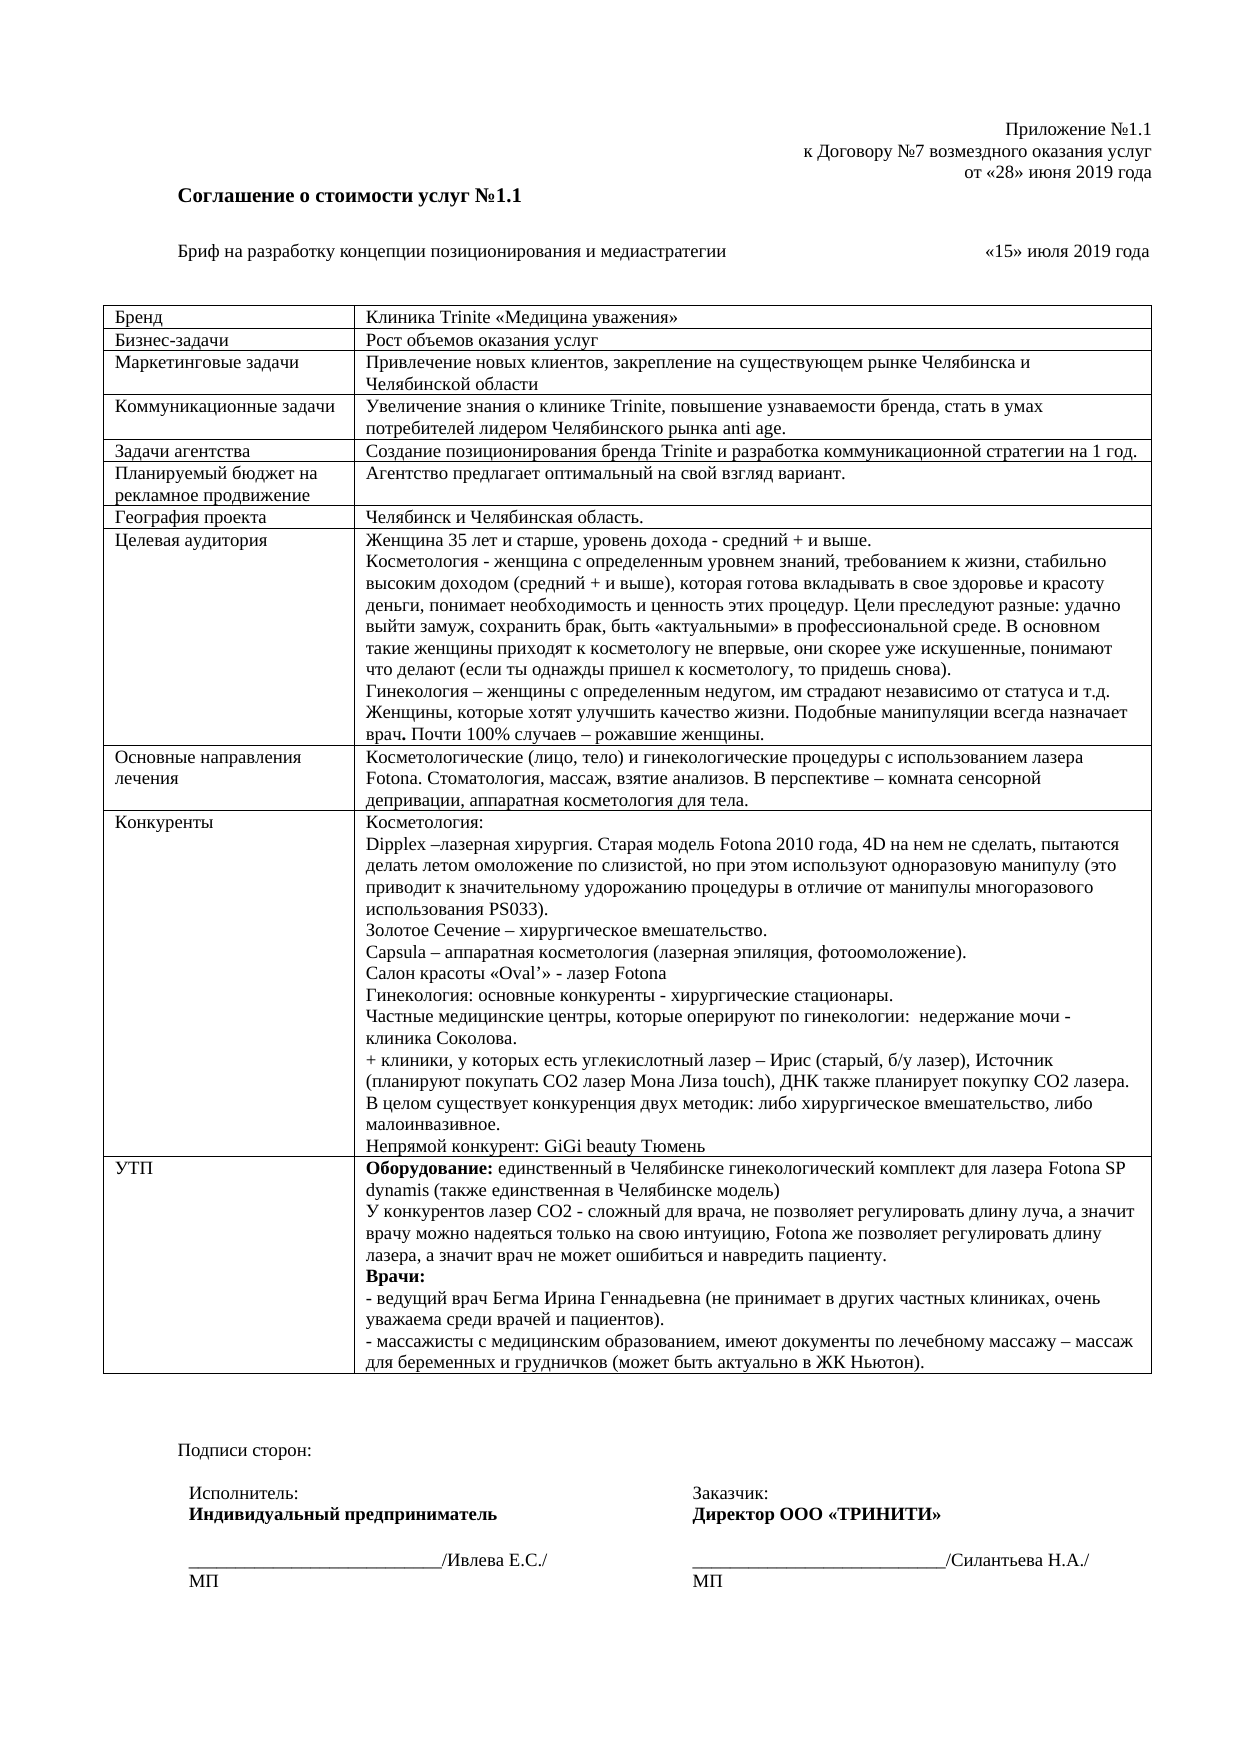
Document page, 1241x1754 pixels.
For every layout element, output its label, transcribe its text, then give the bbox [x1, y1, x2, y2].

text к Договору №7 возмездного оказания услуг [177, 140, 1152, 161]
text Бриф на разработку концепции позиционирования и медиастратегии «15» июля 2019 года [177, 240, 1152, 262]
table_cell Оборудование: единственный в Челябинске гинекологический комплект для лазера Fotona SP dynamis (также единственная в Челябинске модель) У конкурентов лазер СО2 - сложный для врача, не позволяет регулировать длину луча, а значит врачу можно надеяться только на свою интуицию, Fotona же позволяет регулировать длину лазера, а значит врач не может ошибиться и навредить пациенту. Врачи: - ведущий врач Бегма Ирина Геннадьевна (не принимает в других частных клиниках, очень уважаема среди врачей и пациентов). - массажисты с медицинским образованием, имеют документы по лечебному массажу – массаж для беременных и грудничков (может быть актуально в ЖК Ньютон). [355, 1157, 1151, 1373]
text Соглашение о стоимости услуг №1.1 [177, 183, 1152, 207]
table_cell Целевая аудитория [104, 529, 354, 744]
text Подписи сторон: [177, 1439, 1152, 1460]
table_cell Рост объемов оказания услуг [355, 329, 1151, 350]
table_cell Увеличение знания о клинике Trinite, повышение узнаваемости бренда, стать в умах потребителей лидером Челябинского рынка anti age. [355, 395, 1151, 438]
table_cell Основные направления лечения [104, 746, 354, 810]
table_cell Коммуникационные задачи [104, 395, 354, 438]
table_cell Планируемый бюджет на рекламное продвижение [104, 462, 354, 505]
table_cell Бизнес-задачи [104, 329, 354, 350]
table_header Клиника Trinite «Медицина уважения» [355, 306, 1151, 327]
table_cell География проекта [104, 506, 354, 528]
table_cell Челябинск и Челябинская область. [355, 506, 1151, 528]
text от «28» июня 2019 года [177, 161, 1152, 183]
table_cell Привлечение новых клиентов, закрепление на существующем рынке Челябинска и Челябинской области [355, 351, 1151, 394]
table_header Исполнитель: [177, 1482, 681, 1503]
table_cell Косметология: Dipplex –лазерная хирургия. Старая модель Fotona 2010 года, 4D на нем не сделать, пытаются делать летом омоложение по слизистой, но при этом используют одноразовую манипулу (это приводит к значительному удорожанию процедуры в отличие от манипулы многоразового использования PS033). Золотое Сечение – хирургическое вмешательство. Capsula – аппаратная косметология (лазерная эпиляция, фотоомоложение). Салон красоты «Oval’» - лазер Fotona Гинекология: основные конкуренты - хирургические стационары. Частные медицинские центры, которые оперируют по гинекологии: недержание мочи - клиника Соколова. + клиники, у которых есть углекислотный лазер – Ирис (старый, б/у лазер), Источник (планируют покупать СО2 лазер Мона Лиза touch), ДНК также планирует покупку СО2 лазера. В целом существует конкуренция двух методик: либо хирургическое вмешательство, либо малоинвазивное. Непрямой конкурент: GiGi beauty Тюмень [355, 811, 1151, 1156]
table_cell Женщина 35 лет и старше, уровень дохода - средний + и выше. Косметология - женщина с определенным уровнем знаний, требованием к жизни, стабильно высоким доходом (средний + и выше), которая готова вкладывать в свое здоровье и красоту деньги, понимает необходимость и ценность этих процедур. Цели преследуют разные: удачно выйти замуж, сохранить брак, быть «актуальными» в профессиональной среде. В основном такие женщины приходят к косметологу не впервые, они скорее уже искушенные, понимают что делают (если ты однажды пришел к косметологу, то придешь снова). Гинекология – женщины с определенным недугом, им страдают независимо от статуса и т.д. Женщины, которые хотят улучшить качество жизни. Подобные манипуляции всегда назначает врач. Почти 100% случаев – рожавшие женщины. [355, 529, 1151, 744]
table_cell Агентство предлагает оптимальный на свой взгляд вариант. [355, 462, 1151, 505]
table_cell Маркетинговые задачи [104, 351, 354, 394]
table_cell Косметологические (лицо, тело) и гинекологические процедуры с использованием лазера Fotona. Стоматология, массаж, взятие анализов. В перспективе – комната сенсорной депривации, аппаратная косметология для тела. [355, 746, 1151, 810]
text Приложение №1.1 [177, 118, 1152, 140]
table_header Бренд [104, 306, 354, 327]
table_cell УТП [104, 1157, 354, 1373]
table_cell Конкуренты [104, 811, 354, 1156]
table_cell Индивидуальный предприниматель ___________________________/Ивлева Е.С./ МП [177, 1503, 681, 1592]
table_cell Создание позиционирования бренда Trinite и разработка коммуникационной стратегии на 1 год. [355, 440, 1151, 461]
table_header Заказчик: [681, 1482, 1152, 1503]
table_cell Задачи агентства [104, 440, 354, 461]
table_cell Директор ООО «ТРИНИТИ» ___________________________/Силантьева Н.А./ МП [681, 1503, 1152, 1592]
